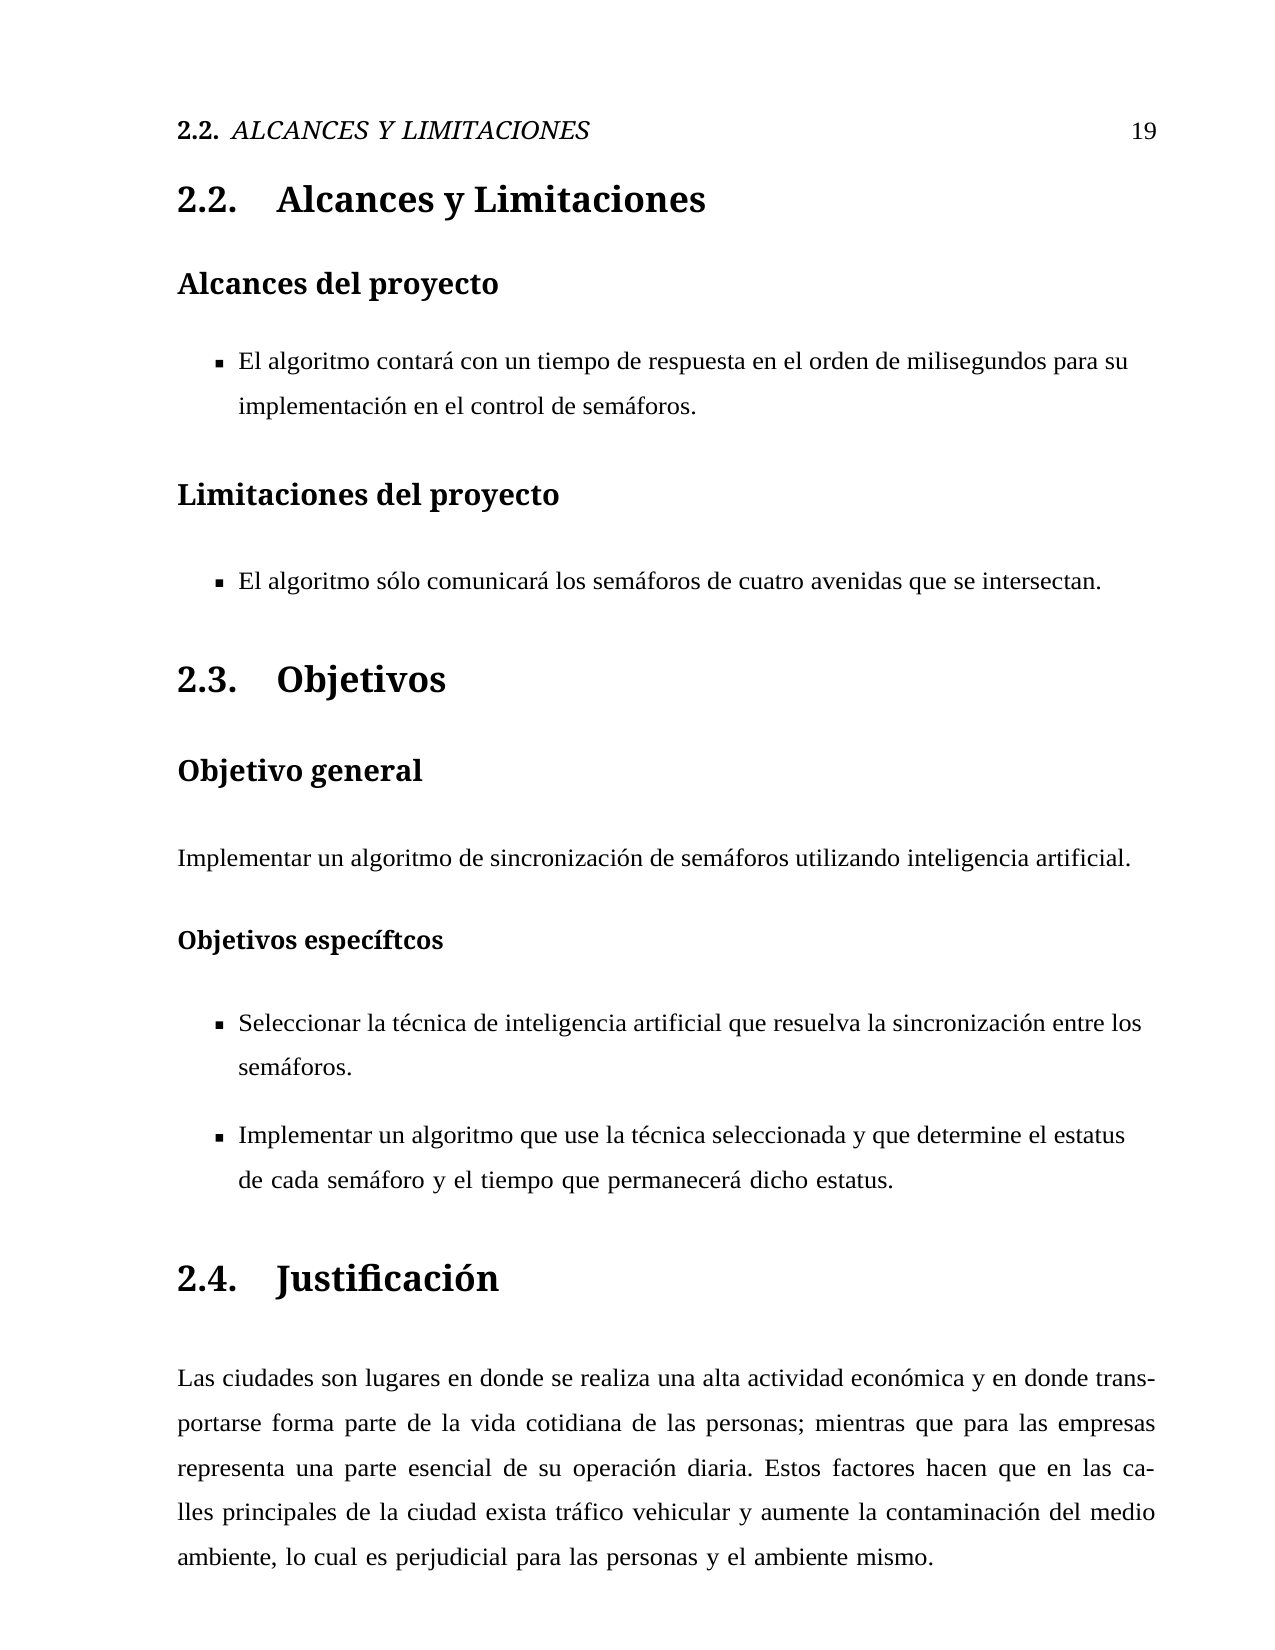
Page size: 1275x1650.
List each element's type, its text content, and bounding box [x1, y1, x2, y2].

subtitle Alcances y Limitaciones [177, 175, 1275, 223]
subtitle Objetivos [177, 654, 1275, 702]
subtitle Alcances del proyecto [177, 263, 1275, 303]
subtitle Objetivos específtcos [177, 922, 1275, 957]
list ALCANCES Y LIMITACIONES 19 [177, 112, 1275, 147]
subtitle Objetivo general [177, 750, 1275, 790]
text El algoritmo sólo comunicará los semáforos de cuatro avenidas que se intersectan. [238, 566, 1275, 594]
text Implementar un algoritmo que use la técnica seleccionada y que determine el estatus de cada semáforo y el tiempo que permanecerá dicho estatus. [238, 1120, 1151, 1194]
subtitle Limitaciones del proyecto [177, 474, 1275, 514]
text Las ciudades son lugares en donde se realiza una alta actividad económica y en donde trans- portarse forma parte de la vida cotidiana de las personas; mientras que para las empresas representa una parte esencial de su operación diaria. Estos factores hacen que en las ca- lles principales de la ciudad exista tráfico vehicular y aumente la contaminación del medio ambiente, lo cual es perjudicial para las personas y el ambiente mismo. [177, 1363, 1157, 1571]
text Implementar un algoritmo de sincronización de semáforos utilizando inteligencia artificial. [177, 843, 1275, 871]
subtitle Justificación [177, 1253, 1275, 1302]
text Seleccionar la técnica de inteligencia artificial que resuelva la sincronización entre los semáforos. [238, 1008, 1151, 1081]
text El algoritmo contará con un tiempo de respuesta en el orden de milisegundos para su implementación en el control de semáforos. [238, 346, 1275, 420]
